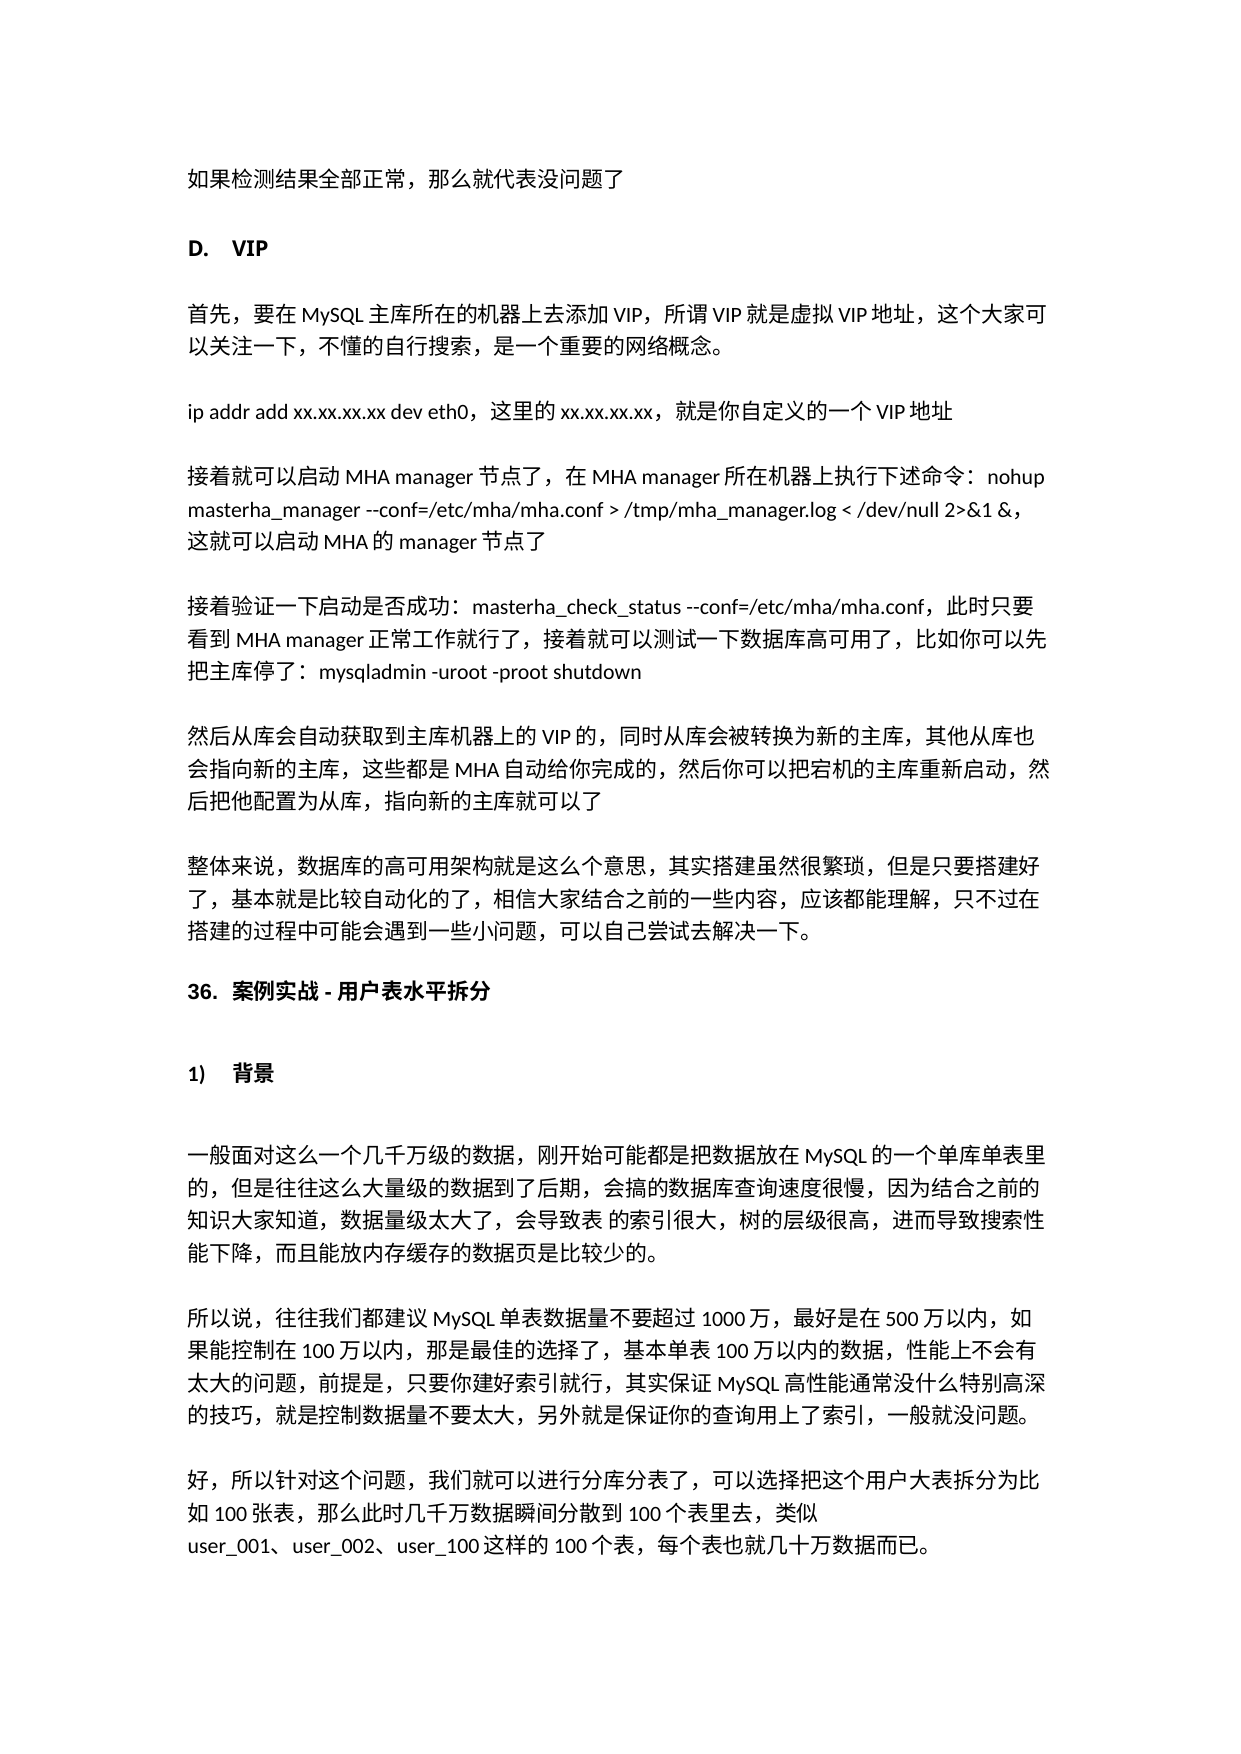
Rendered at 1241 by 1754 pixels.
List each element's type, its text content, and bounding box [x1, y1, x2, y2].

text 然后从库会自动获取到主库机器上的VIP的，同时从库会被转换为新的主库，其他从库也会指向新的主库，这些都是MHA自动给你完成的，然后你可以把宕机的主库重新启动，然后把他配置为从库，指向新的主库就可以了 [187, 719, 1053, 816]
text 接着就可以启动MHA manager节点了，在MHA manager所在机器上执行下述命令：nohup masterha_manager --conf=/etc/mha/mha.conf > /tmp/mha_manager.log < /dev/null 2>&1 &，这就可以启动MHA的manager节点了 [187, 459, 1053, 556]
subtitle VIP [187, 231, 1053, 264]
text 好，所以针对这个问题，我们就可以进行分库分表了，可以选择把这个用户大表拆分为比如100张表，那么此时几千万数据瞬间分散到100个表里去，类似user_001、user_002、user_100这样的100个表，每个表也就几十万数据而已。 [187, 1463, 1053, 1560]
text 整体来说，数据库的高可用架构就是这么个意思，其实搭建虽然很繁琐，但是只要搭建好了，基本就是比较自动化的了，相信大家结合之前的一些内容，应该都能理解，只不过在搭建的过程中可能会遇到一些小问题，可以自己尝试去解决一下。 [187, 849, 1053, 946]
text 所以说，往往我们都建议MySQL单表数据量不要超过1000万，最好是在500万以内，如果能控制在100万以内，那是最佳的选择了，基本单表100万以内的数据，性能上不会有太大的问题，前提是，只要你建好索引就行，其实保证MySQL高性能通常没什么特别高深的技巧，就是控制数据量不要太大，另外就是保证你的查询用上了索引，一般就没问题。 [187, 1300, 1053, 1430]
text 首先，要在MySQL主库所在的机器上去添加VIP，所谓VIP就是虚拟VIP地址，这个大家可以关注一下，不懂的自行搜索，是一个重要的网络概念。 [187, 296, 1053, 361]
subtitle 案例实战 - 用户表水平拆分 [187, 973, 1053, 1006]
text 接着验证一下启动是否成功：masterha_check_status --conf=/etc/mha/mha.conf，此时只要看到MHA manager正常工作就行了，接着就可以测试一下数据库高可用了，比如你可以先把主库停了：mysqladmin -uroot -proot shutdown [187, 589, 1053, 686]
text 一般面对这么一个几千万级的数据，刚开始可能都是把数据放在MySQL的一个单库单表里的，但是往往这么大量级的数据到了后期，会搞的数据库查询速度很慢，因为结合之前的知识大家知道，数据量级太大了，会导致表 的索引很大，树的层级很高，进而导致搜索性能下降，而且能放内存缓存的数据页是比较少的。 [187, 1138, 1053, 1268]
text 如果检测结果全部正常，那么就代表没问题了 [187, 162, 1053, 194]
subtitle 背景 [187, 1056, 1053, 1088]
text ip addr add xx.xx.xx.xx dev eth0，这里的xx.xx.xx.xx，就是你自定义的一个VIP地址 [187, 394, 1053, 426]
